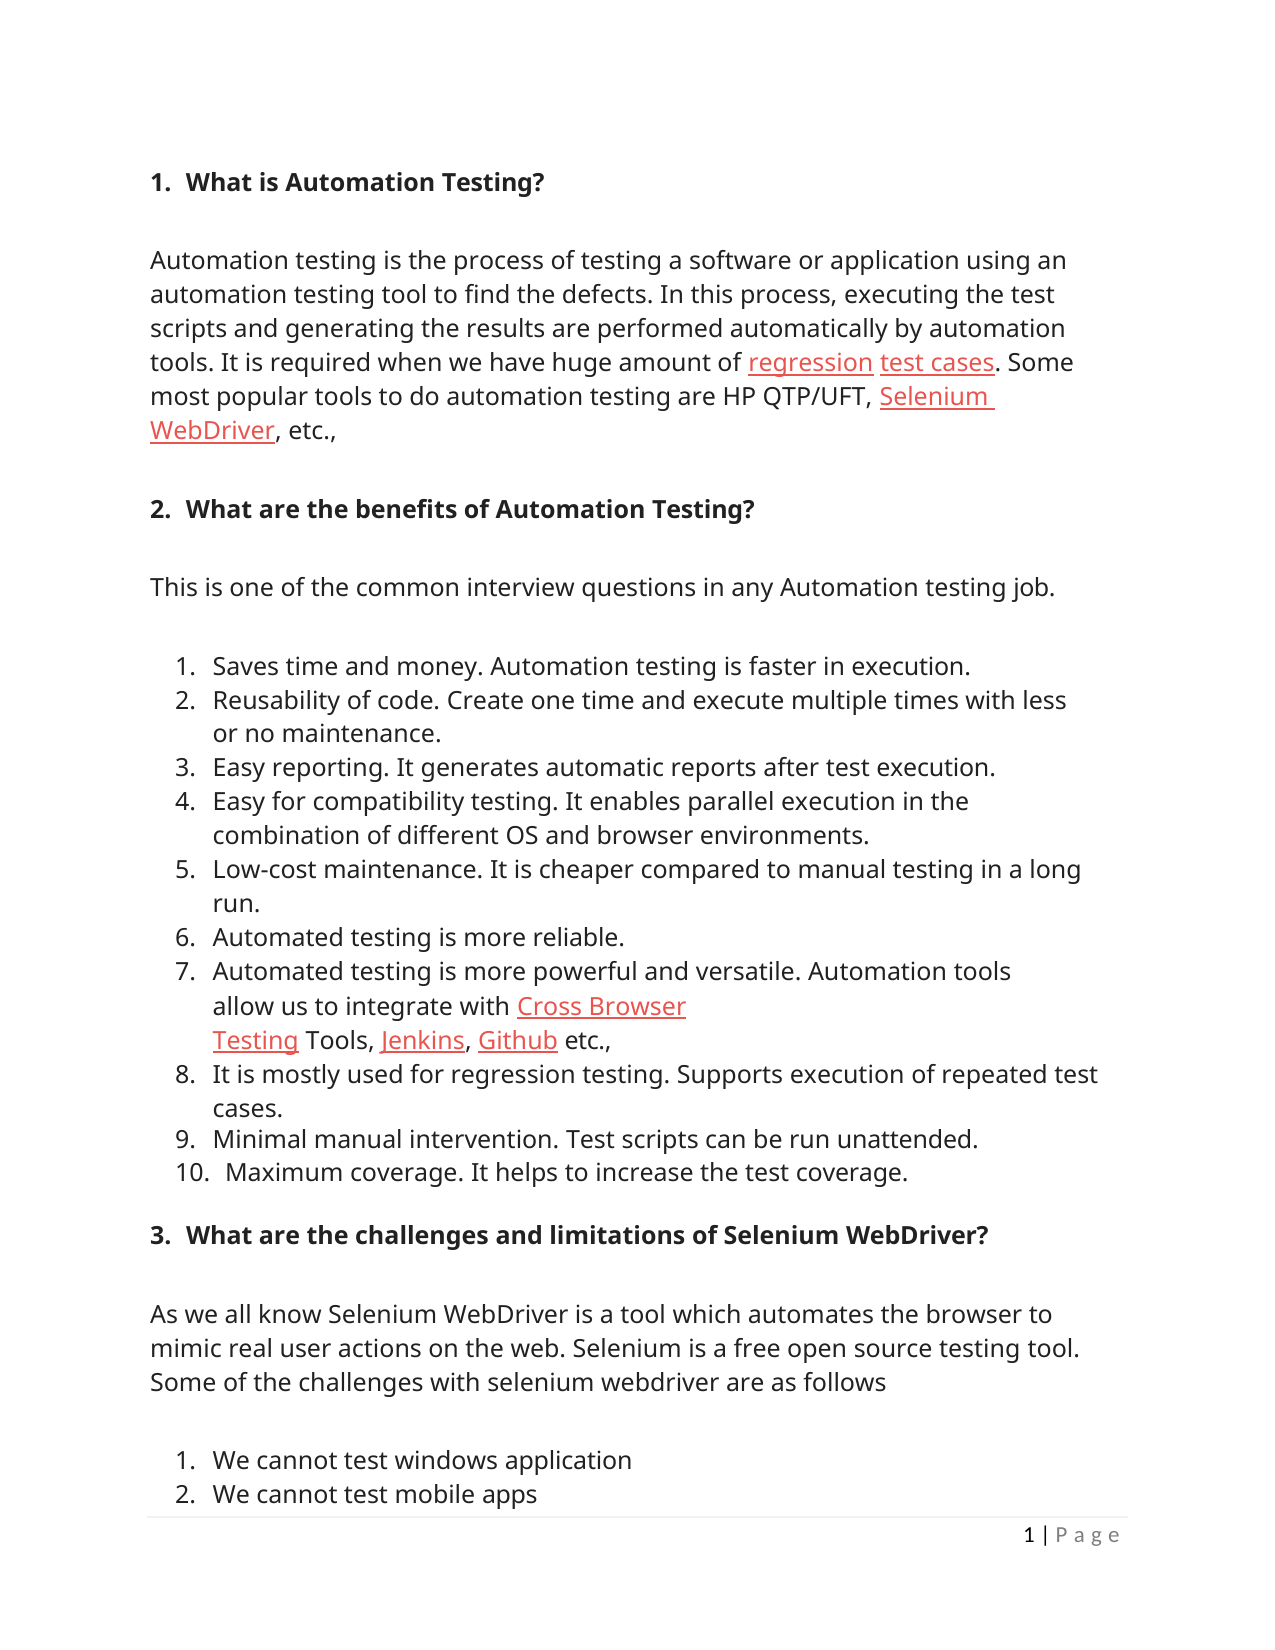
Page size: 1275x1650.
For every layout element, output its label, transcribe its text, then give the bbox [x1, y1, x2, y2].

list It is mostly used for regression testing. Supports execution of repeated test cases. [175, 1056, 1114, 1124]
list Easy reporting. It generates automatic reports after test execution. [175, 749, 1139, 783]
list Reusability of code. Create one time and execute multiple times with less or no maintenance. [175, 683, 1081, 749]
list We cannot test mobile apps [175, 1477, 1139, 1511]
list Easy for compatibility testing. It enables parallel execution in the combination of different OS and browser environments. [175, 784, 1033, 852]
list Maximum coverage. It helps to increase the test coverage. [175, 1154, 1139, 1189]
list Automated testing is more reliable. [175, 920, 1139, 954]
text Testing Tools, Jenkins, Github etc., [212, 1022, 1139, 1056]
list Low-cost maintenance. It is cheaper compared to manual testing in a long run. [175, 852, 1089, 920]
subtitle What are the challenges and limitations of Selenium WebDriver? [150, 1218, 1139, 1252]
list Saves time and money. Automation testing is faster in execution. [175, 648, 1139, 682]
text Automation testing is the process of testing a software or application using an automation testing tool to find the defects. In this process, executing the test scripts and generating the results are performed automatically by automation tools. It is required when we have huge amount of regression test cases. Some most popular tools to do automation testing are HP QTP/UFT, Selenium WebDriver, etc., [150, 243, 1114, 447]
text As we all know Selenium WebDriver is a tool which automates the browser to mimic real user actions on the web. Selenium is a free open source testing tool. Some of the challenges with selenium webdriver are as follows [150, 1297, 1114, 1399]
list Minimal manual intervention. Test scripts can be run unattended. [175, 1124, 1139, 1154]
text This is one of the common interview questions in any Automation testing job. [150, 570, 1109, 604]
list Automated testing is more powerful and versatile. Automation tools allow us to integrate with Cross Browser [175, 954, 1066, 1022]
list We cannot test windows application [175, 1443, 1139, 1477]
subtitle What are the benefits of Automation Testing? [150, 491, 1139, 526]
subtitle What is Automation Testing? [150, 164, 1139, 198]
